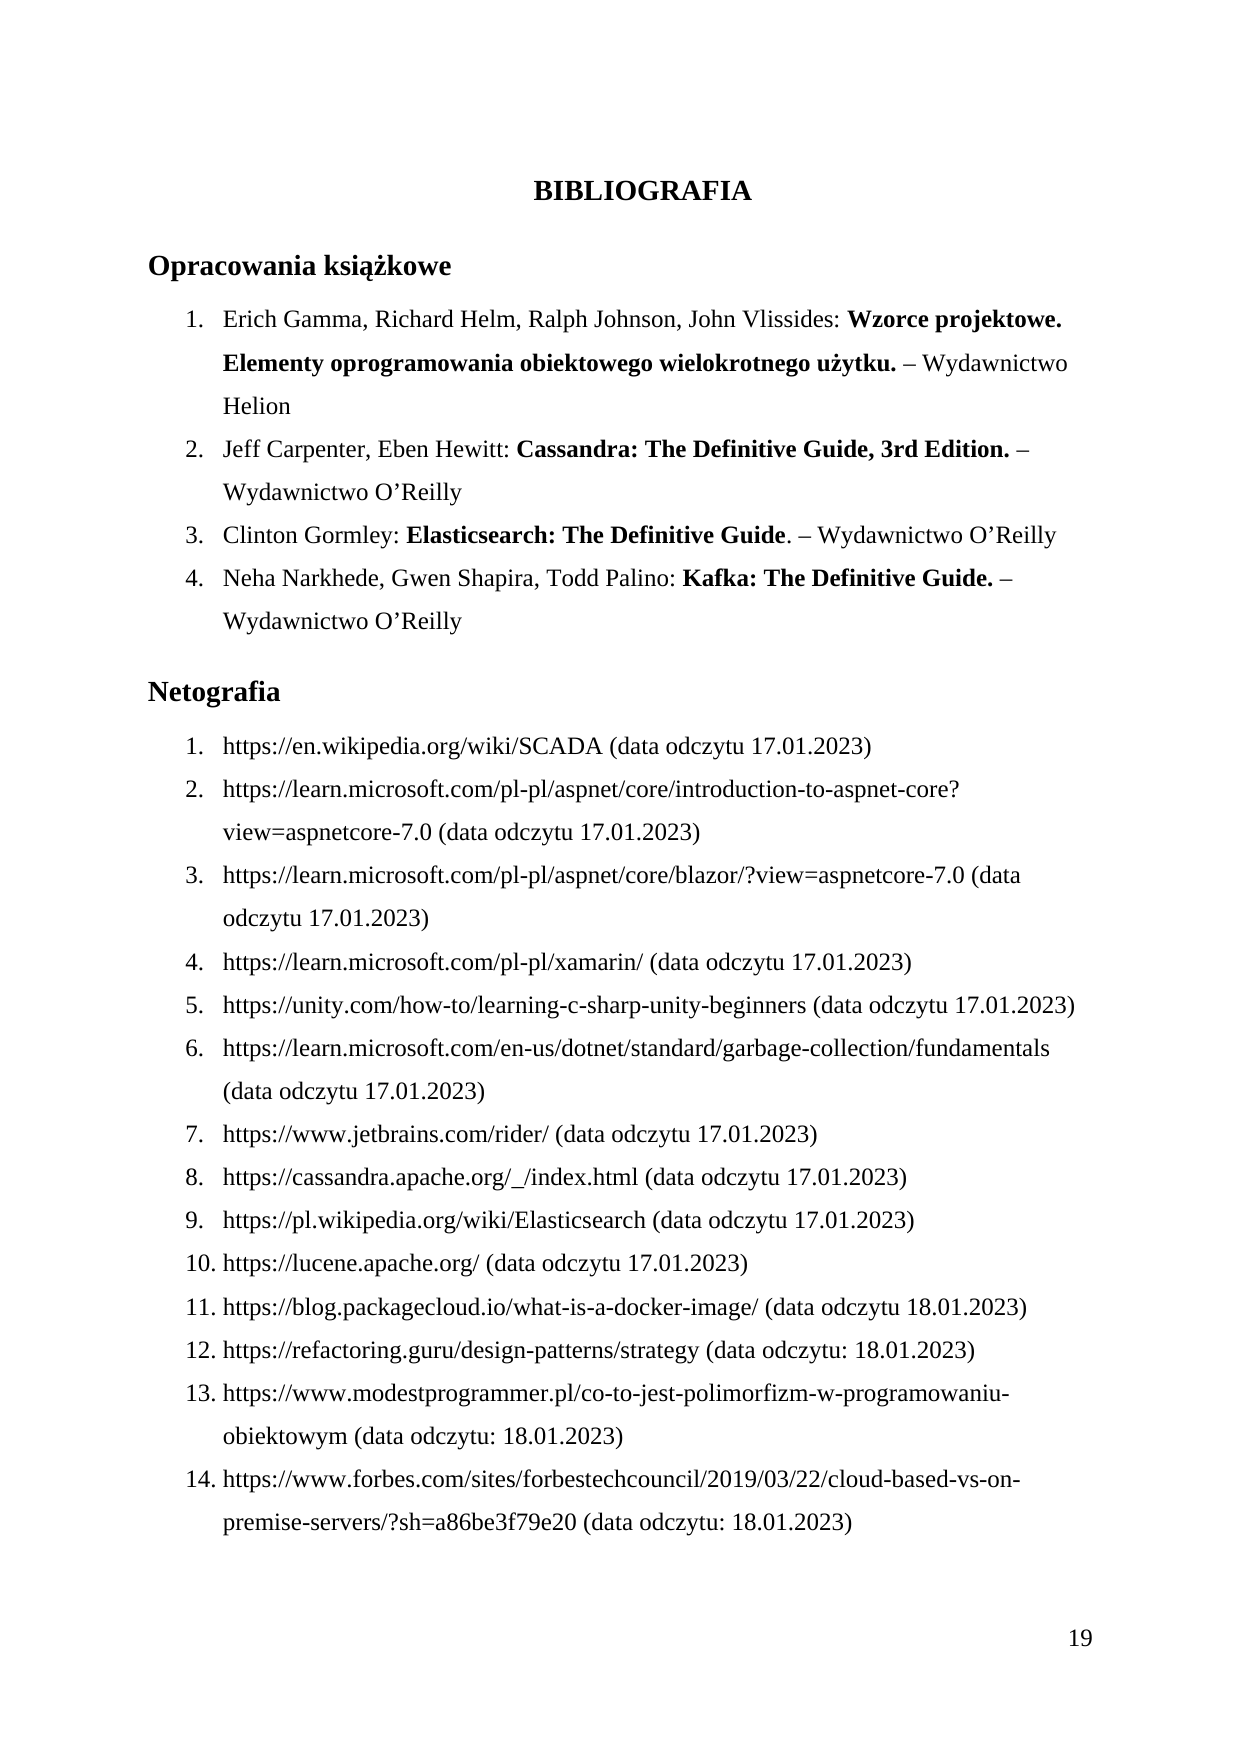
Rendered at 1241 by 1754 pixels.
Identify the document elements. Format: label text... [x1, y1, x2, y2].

list https://blog.packagecloud.io/what-is-a-docker-image/ (data odczytu 18.01.2023) [185, 1292, 1093, 1320]
list https://refactoring.guru/design-patterns/strategy (data odczytu: 18.01.2023) [185, 1335, 1093, 1363]
list https://lucene.apache.org/ (data odczytu 17.01.2023) [185, 1248, 1093, 1277]
list https://learn.microsoft.com/pl-pl/aspnet/core/introduction-to-aspnet-core?view=aspnetcore-7.0 (data odczytu 17.01.2023) [185, 774, 1093, 846]
list https://www.modestprogrammer.pl/co-to-jest-polimorfizm-w-programowaniu-obiektowym (data odczytu: 18.01.2023) [185, 1378, 1093, 1450]
list Neha Narkhede, Gwen Shapira, Todd Palino: Kafka: The Definitive Guide. – Wydawnictwo O’Reilly [185, 563, 1093, 635]
list https://learn.microsoft.com/pl-pl/xamarin/ (data odczytu 17.01.2023) [185, 947, 1093, 975]
list https://www.forbes.com/sites/forbestechcouncil/2019/03/22/cloud-based-vs-on-premise-servers/?sh=a86be3f79e20 (data odczytu: 18.01.2023) [185, 1464, 1093, 1536]
subtitle Netografia [148, 674, 1093, 708]
list https://www.jetbrains.com/rider/ (data odczytu 17.01.2023) [185, 1119, 1093, 1148]
list https://en.wikipedia.org/wiki/SCADA (data odczytu 17.01.2023) [185, 731, 1093, 760]
subtitle BIBLIOGRAFIA [193, 173, 1093, 206]
list https://pl.wikipedia.org/wiki/Elasticsearch (data odczytu 17.01.2023) [185, 1205, 1093, 1234]
subtitle Opracowania książkowe [148, 248, 1093, 281]
list https://unity.com/how-to/learning-c-sharp-unity-beginners (data odczytu 17.01.2023) [185, 990, 1093, 1018]
list https://cassandra.apache.org/_/index.html (data odczytu 17.01.2023) [185, 1162, 1093, 1191]
list Jeff Carpenter, Eben Hewitt: Cassandra: The Definitive Guide, 3rd Edition. – Wydawnictwo O’Reilly [185, 434, 1093, 506]
list Erich Gamma, Richard Helm, Ralph Johnson, John Vlissides: Wzorce projektowe. Elementy oprogramowania obiektowego wielokrotnego użytku. – Wydawnictwo Helion [185, 304, 1093, 419]
list https://learn.microsoft.com/en-us/dotnet/standard/garbage-collection/fundamentals (data odczytu 17.01.2023) [185, 1033, 1093, 1105]
list Clinton Gormley: Elasticsearch: The Definitive Guide. – Wydawnictwo O’Reilly [185, 520, 1093, 549]
list https://learn.microsoft.com/pl-pl/aspnet/core/blazor/?view=aspnetcore-7.0 (data odczytu 17.01.2023) [185, 860, 1093, 932]
